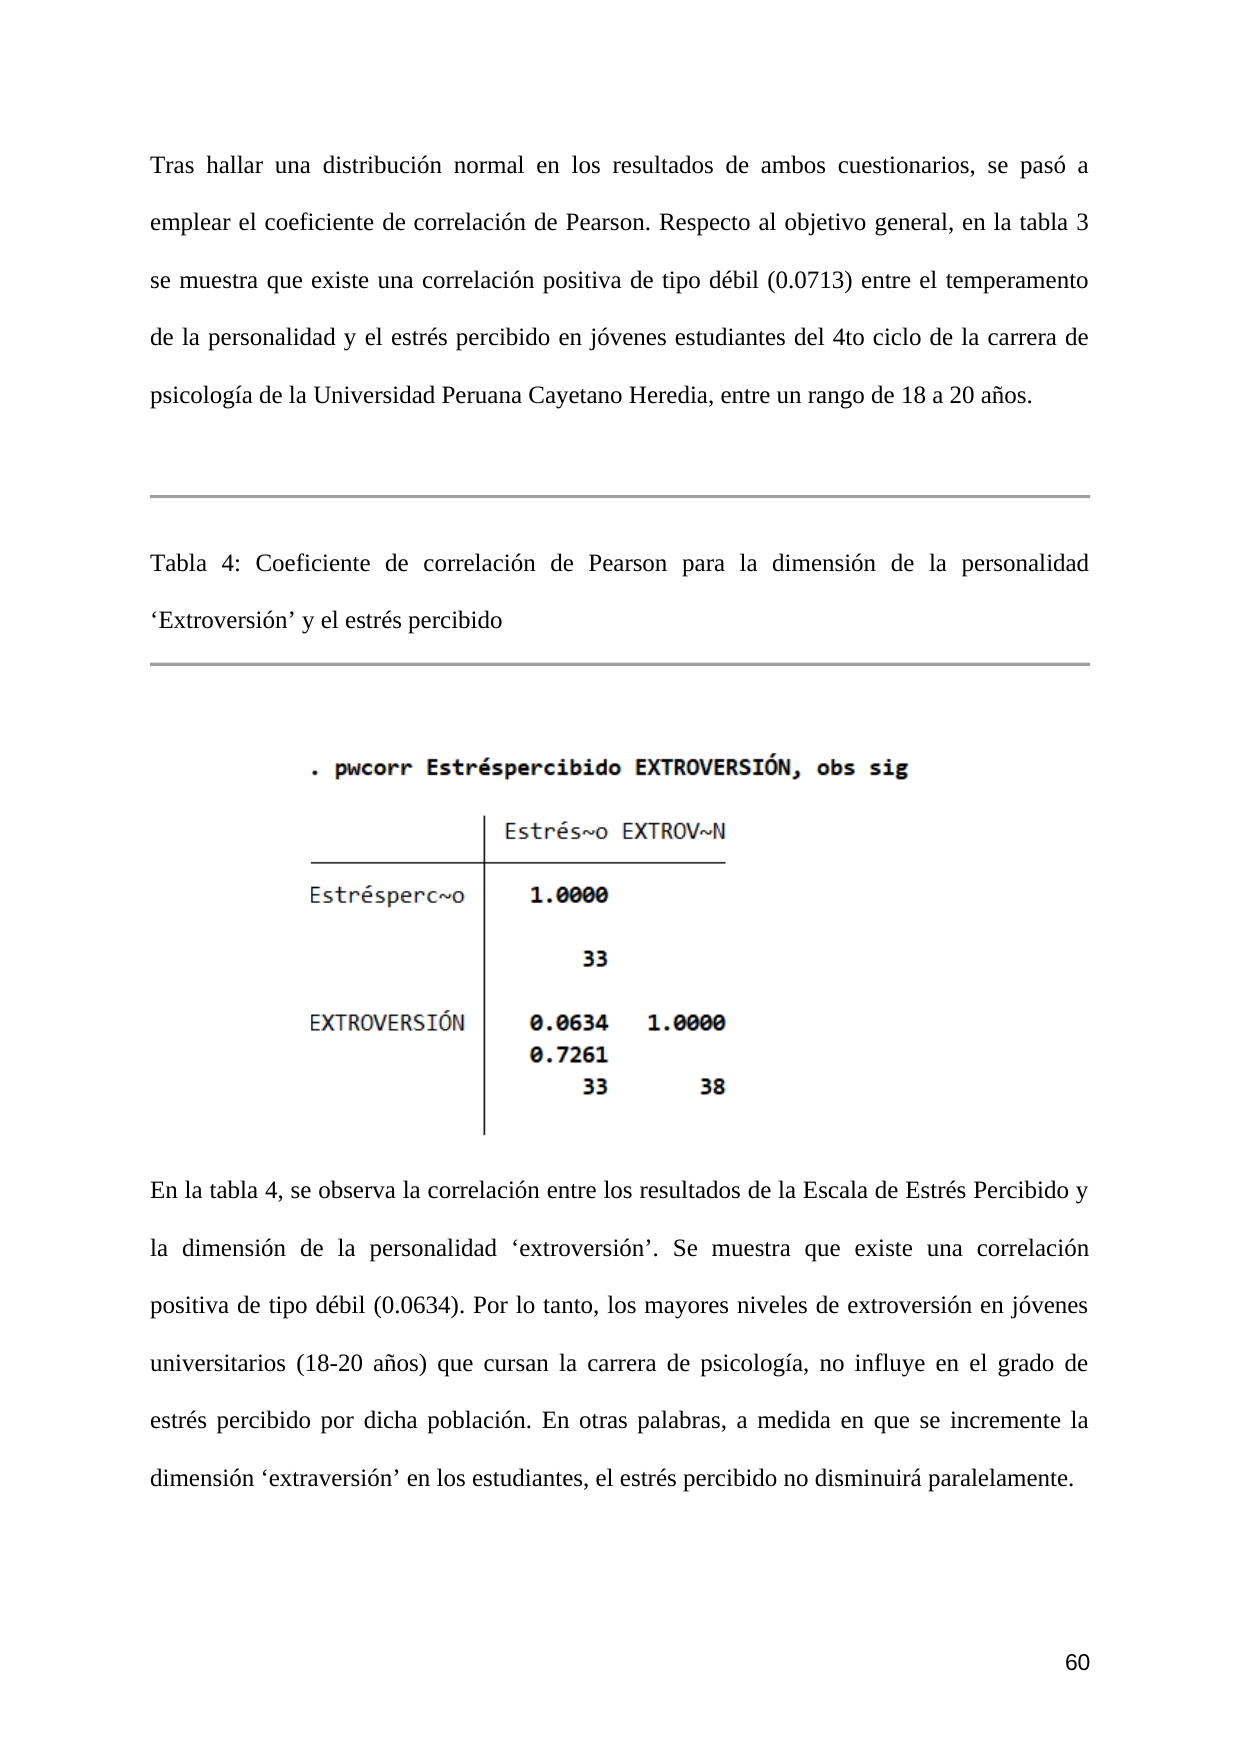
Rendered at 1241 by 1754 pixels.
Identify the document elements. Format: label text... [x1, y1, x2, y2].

text Tras hallar una distribución normal en los resultados de ambos cuestionarios, se pasó a emplear el coeficiente de correlación de Pearson. Respecto al objetivo general, en la tabla 3 se muestra que existe una correlación positiva de tipo débil (0.0713) entre el temperamento de la personalidad y el estrés percibido en jóvenes estudiantes del 4to ciclo de la carrera de psicología de la Universidad Peruana Cayetano Heredia, entre un rango de 18 a 20 años. [150, 150, 1090, 409]
text Tabla 4: Coeficiente de correlación de Pearson para la dimensión de la personalidad ‘Extroversión’ y el estrés percibido [150, 548, 1090, 634]
text En la tabla 4, se observa la correlación entre los resultados de la Escala de Estrés Percibido y la dimensión de la personalidad ‘extroversión’. Se muestra que existe una correlación positiva de tipo débil (0.0634). Por lo tanto, los mayores niveles de extroversión en jóvenes universitarios (18-20 años) que cursan la carrera de psicología, no influye en el grado de estrés percibido por dicha población. En otras palabras, a medida en que se incremente la dimensión ‘extraversión’ en los estudiantes, el estrés percibido no disminuirá paralelamente. [150, 1175, 1090, 1492]
picture [310, 752, 930, 1144]
